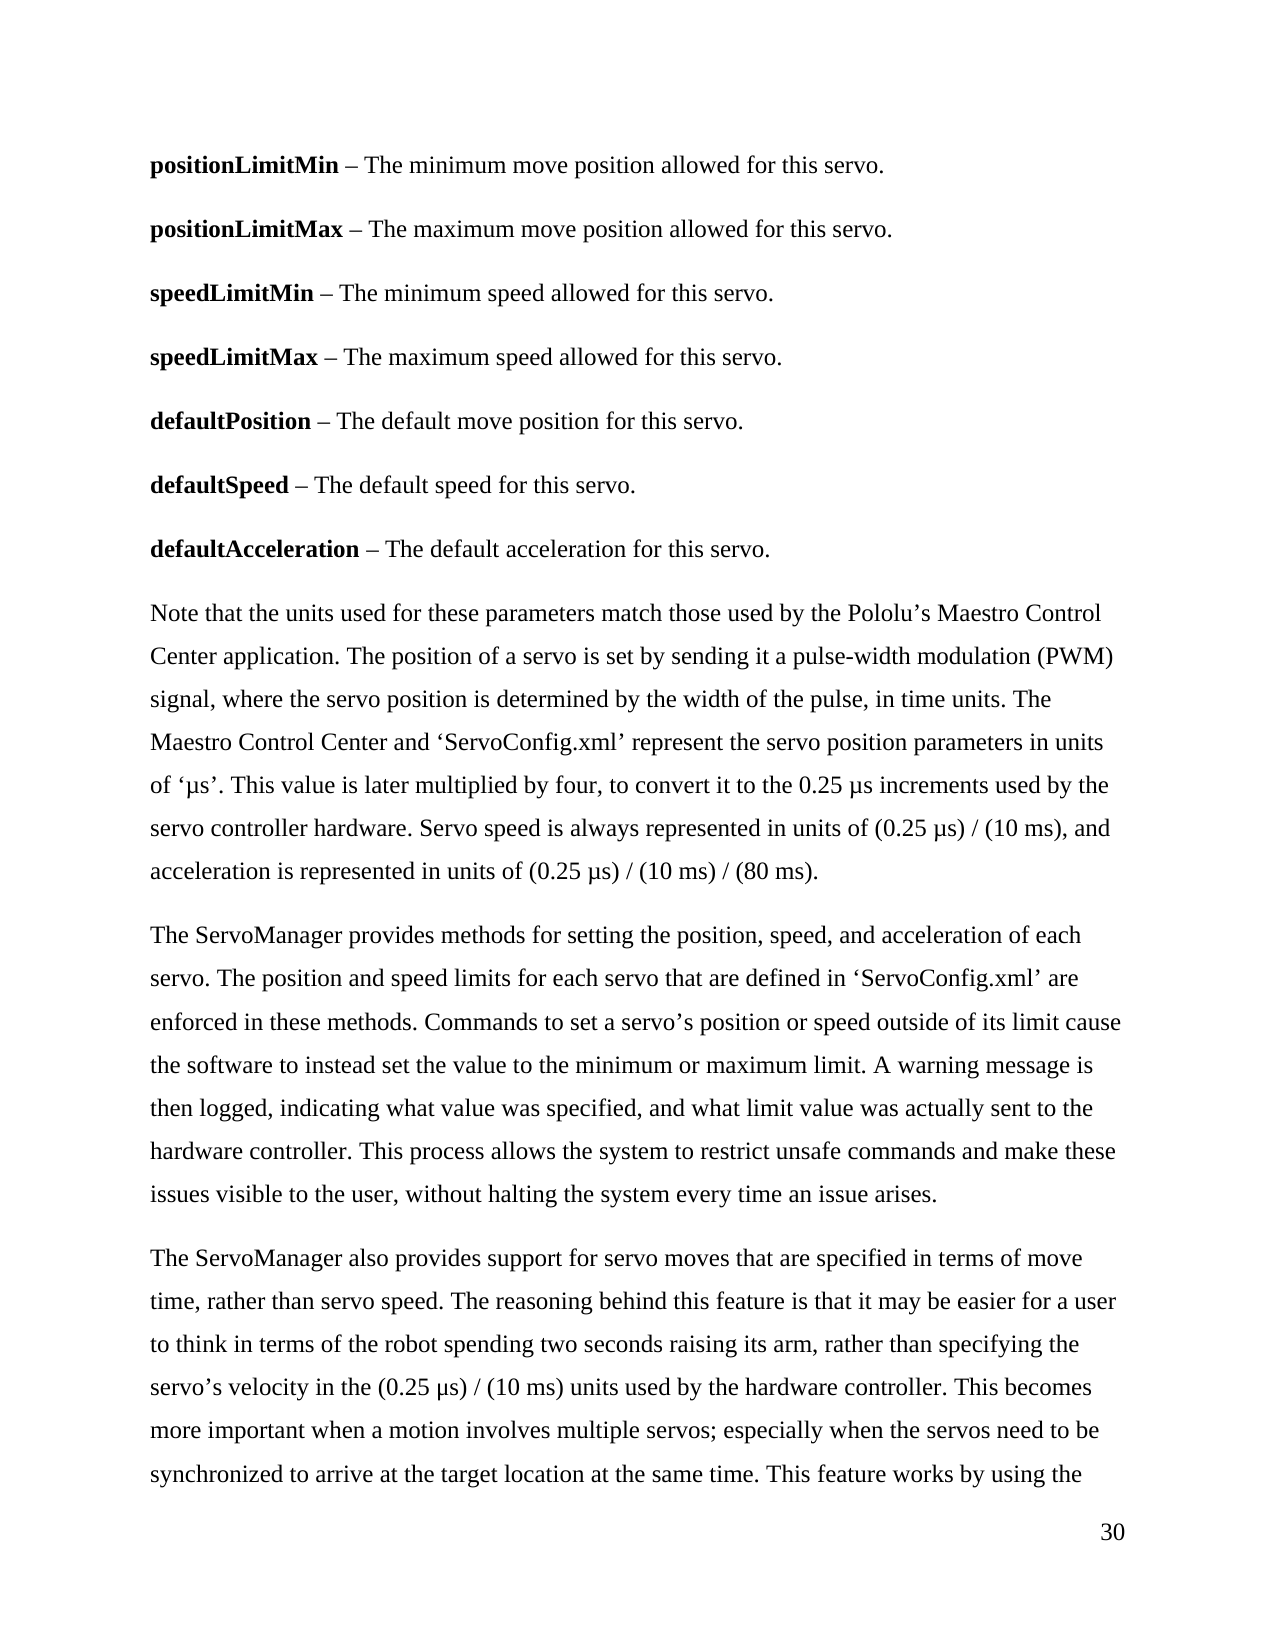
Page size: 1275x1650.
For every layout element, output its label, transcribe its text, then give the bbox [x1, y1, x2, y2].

text positionLimitMin – The minimum move position allowed for this servo. [150, 150, 1125, 179]
text positionLimitMax – The maximum move position allowed for this servo. [150, 214, 1125, 243]
text Note that the units used for these parameters match those used by the Pololu’s Maestro Control Center application. The position of a servo is set by sending it a pulse-width modulation (PWM) signal, where the servo position is determined by the width of the pulse, in time units. The Maestro Control Center and ‘ServoConfig.xml’ represent the servo position parameters in units of ‘µs’. This value is later multiplied by four, to convert it to the 0.25 µs increments used by the servo controller hardware. Servo speed is always represented in units of (0.25 µs) / (10 ms), and acceleration is represented in units of (0.25 µs) / (10 ms) / (80 ms). [150, 598, 1125, 885]
text speedLimitMin – The minimum speed allowed for this servo. [150, 278, 1125, 307]
text defaultPosition – The default move position for this servo. [150, 406, 1125, 434]
text The ServoManager provides methods for setting the position, speed, and acceleration of each servo. The position and speed limits for each servo that are defined in ‘ServoConfig.xml’ are enforced in these methods. Commands to set a servo’s position or speed outside of its limit cause the software to instead set the value to the minimum or maximum limit. A warning message is then logged, indicating what value was specified, and what limit value was actually sent to the hardware controller. This process allows the system to restrict unsafe commands and make these issues visible to the user, without halting the system every time an issue arises. [150, 920, 1125, 1208]
text speedLimitMax – The maximum speed allowed for this servo. [150, 342, 1125, 371]
text defaultSpeed – The default speed for this servo. [150, 470, 1125, 498]
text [150, 1243, 1125, 1487]
text defaultAcceleration – The default acceleration for this servo. [150, 534, 1125, 562]
